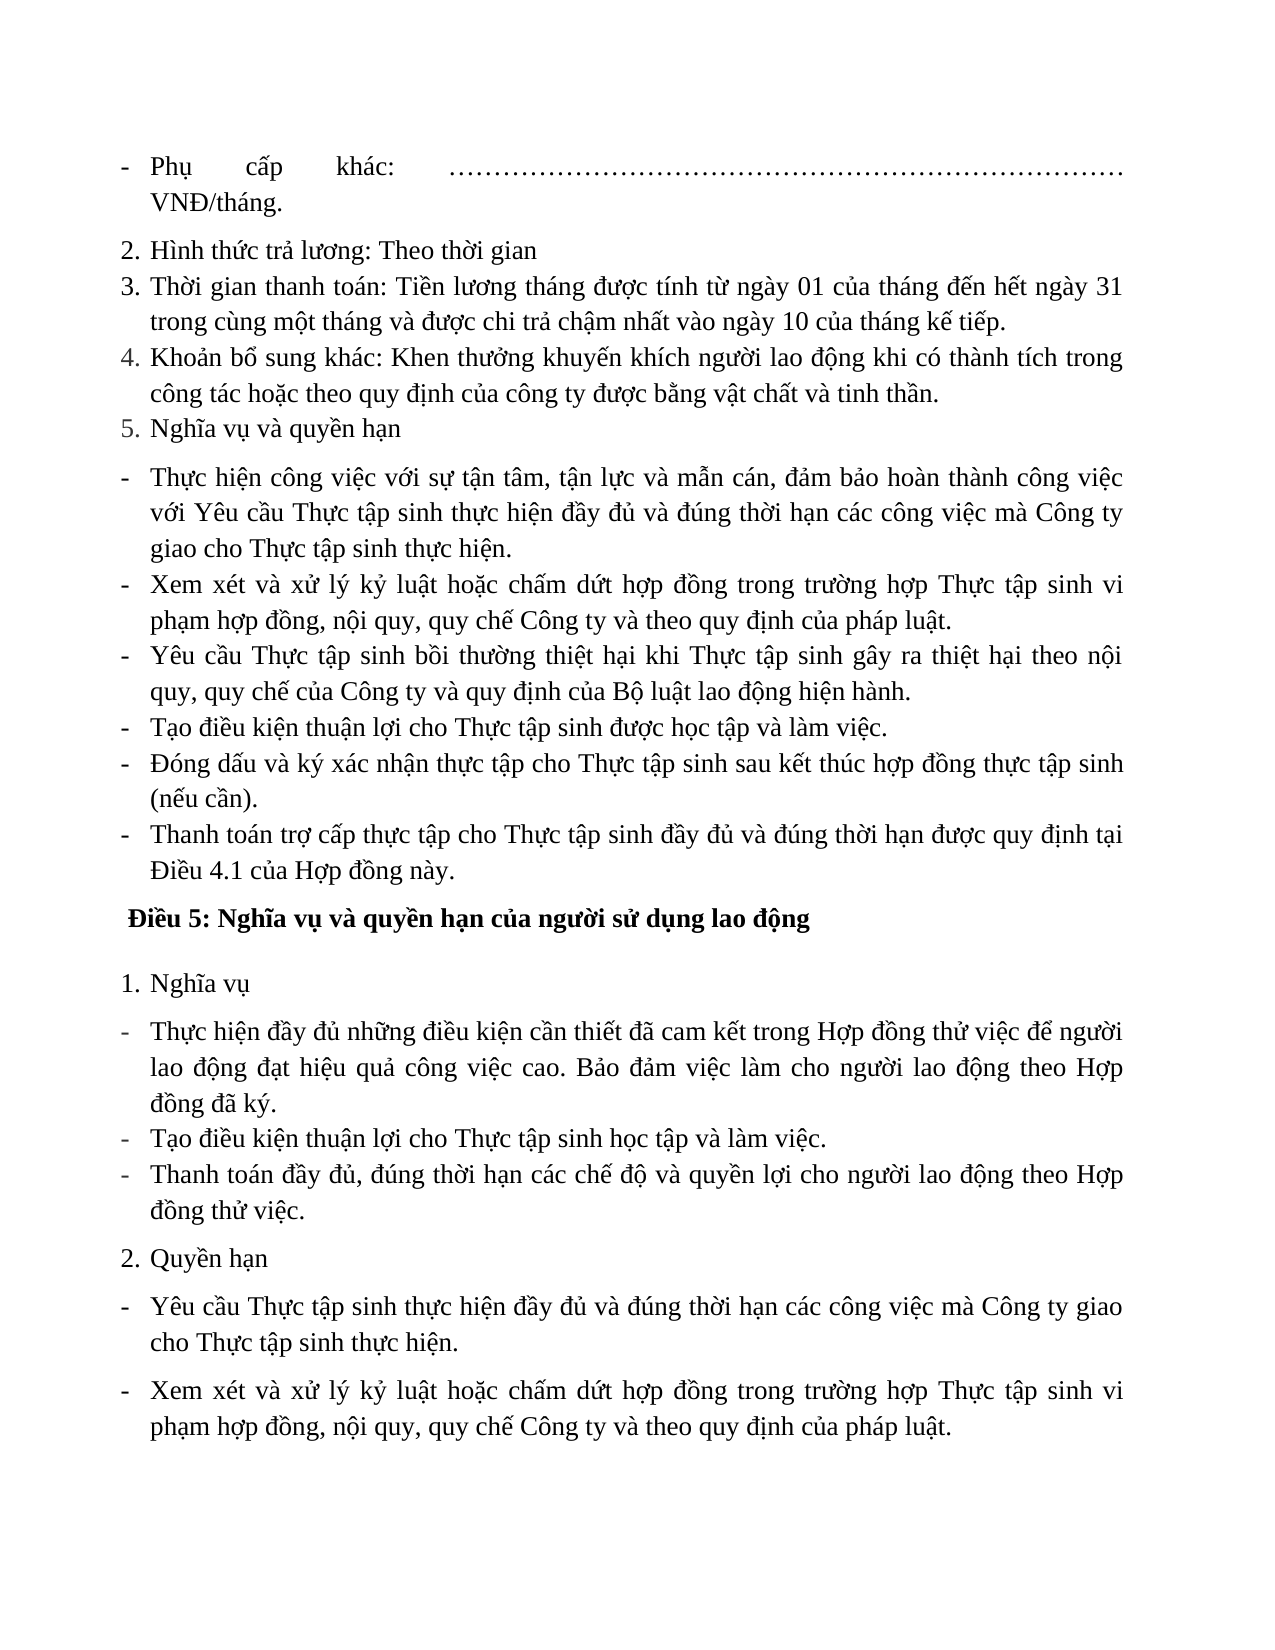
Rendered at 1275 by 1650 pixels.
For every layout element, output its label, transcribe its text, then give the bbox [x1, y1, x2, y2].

list Tạo điều kiện thuận lợi cho Thực tập sinh được học tập và làm việc. [120, 711, 1125, 742]
list Quyền hạn [120, 1242, 1125, 1273]
list Yêu cầu Thực tập sinh bồi thường thiệt hại khi Thực tập sinh gây ra thiệt hại theo nội quy, quy chế của Công ty và quy định của Bộ luật lao động hiện hành. [120, 639, 1125, 706]
list Nghĩa vụ và quyền hạn [120, 413, 1125, 444]
list Thực hiện công việc với sự tận tâm, tận lực và mẫn cán, đảm bảo hoàn thành công việc với Yêu cầu Thực tập sinh thực hiện đầy đủ và đúng thời hạn các công việc mà Công ty giao cho Thực tập sinh thực hiện. [120, 461, 1125, 563]
list Xem xét và xử lý kỷ luật hoặc chấm dứt hợp đồng trong trường hợp Thực tập sinh vi phạm hợp đồng, nội quy, quy chế Công ty và theo quy định của pháp luật. [120, 1374, 1125, 1441]
list Xem xét và xử lý kỷ luật hoặc chấm dứt hợp đồng trong trường hợp Thực tập sinh vi phạm hợp đồng, nội quy, quy chế Công ty và theo quy định của pháp luật. [120, 568, 1125, 635]
list Thực hiện đầy đủ những điều kiện cần thiết đã cam kết trong Hợp đồng thử việc để người lao động đạt hiệu quả công việc cao. Bảo đảm việc làm cho người lao động theo Hợp đồng đã ký. [120, 1015, 1125, 1118]
list Hình thức trả lương: Theo thời gian [120, 234, 1125, 265]
list Yêu cầu Thực tập sinh thực hiện đầy đủ và đúng thời hạn các công việc mà Công ty giao cho Thực tập sinh thực hiện. [120, 1290, 1125, 1357]
list Đóng dấu và ký xác nhận thực tập cho Thực tập sinh sau kết thúc hợp đồng thực tập sinh (nếu cần). [120, 747, 1125, 813]
list Nghĩa vụ [120, 967, 1125, 998]
list Thanh toán đầy đủ, đúng thời hạn các chế độ và quyền lợi cho người lao động theo Hợp đồng thử việc. [120, 1158, 1125, 1225]
text Điều 5: Nghĩa vụ và quyền hạn của người sử dụng lao động [120, 902, 1125, 933]
list Khoản bổ sung khác: Khen thưởng khuyến khích người lao động khi có thành tích trong công tác hoặc theo quy định của công ty được bằng vật chất và tinh thần. [120, 341, 1125, 408]
list Thanh toán trợ cấp thực tập cho Thực tập sinh đầy đủ và đúng thời hạn được quy định tại Điều 4.1 của Hợp đồng này. [120, 818, 1125, 885]
list Thời gian thanh toán: Tiền lương tháng được tính từ ngày 01 của tháng đến hết ngày 31 trong cùng một tháng và được chi trả chậm nhất vào ngày 10 của tháng kế tiếp. [120, 270, 1125, 337]
list Phụ cấp khác: ………………………………………………………………… VNĐ/tháng. [120, 150, 1125, 217]
list Tạo điều kiện thuận lợi cho Thực tập sinh học tập và làm việc. [120, 1122, 1125, 1153]
